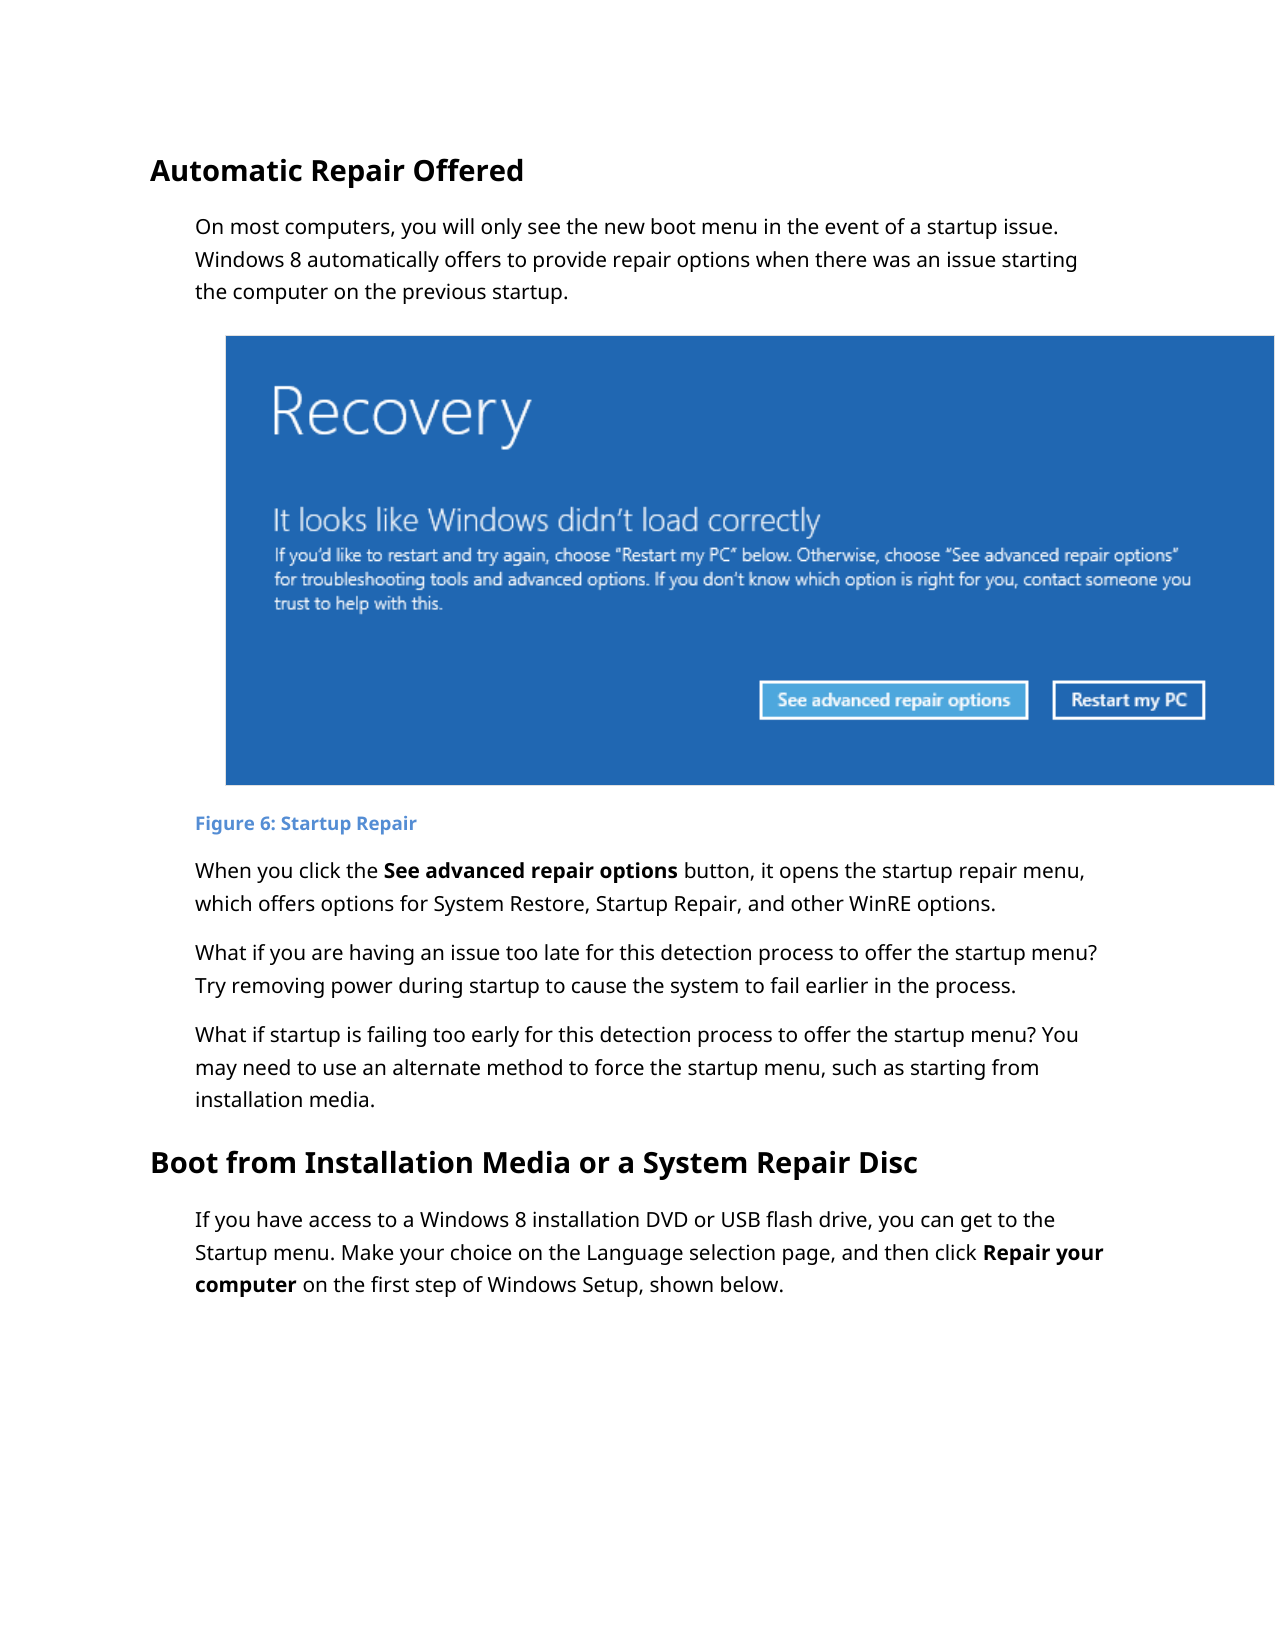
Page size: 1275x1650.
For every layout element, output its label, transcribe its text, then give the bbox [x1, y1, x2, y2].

text If you have access to a Windows 8 installation DVD or USB flash drive, you can get to the Startup menu. Make your choice on the Language selection page, and then click Repair your computer on the first step of Windows Setup, shown below. [195, 1205, 1110, 1299]
subtitle Automatic Repair Offered [150, 150, 1125, 190]
text On most computers, you will only see the new boot menu in the event of a startup issue. Windows 8 automatically offers to provide repair options when there was an issue starting the computer on the previous startup. [195, 212, 1110, 306]
subtitle Boot from Installation Media or a System Repair Disc [150, 1143, 1125, 1182]
picture [226, 336, 1274, 785]
text What if you are having an issue too late for this detection process to offer the startup menu? Try removing power during startup to cause the system to fail earlier in the process. [195, 938, 1110, 999]
text What if startup is failing too early for this detection process to offer the startup menu? You may need to use an alternate method to force the startup menu, such as starting from installation media. [195, 1020, 1110, 1114]
text When you click the See advanced repair options button, it opens the startup repair menu, which offers options for System Restore, Startup Repair, and other WinRE options. [195, 856, 1110, 917]
